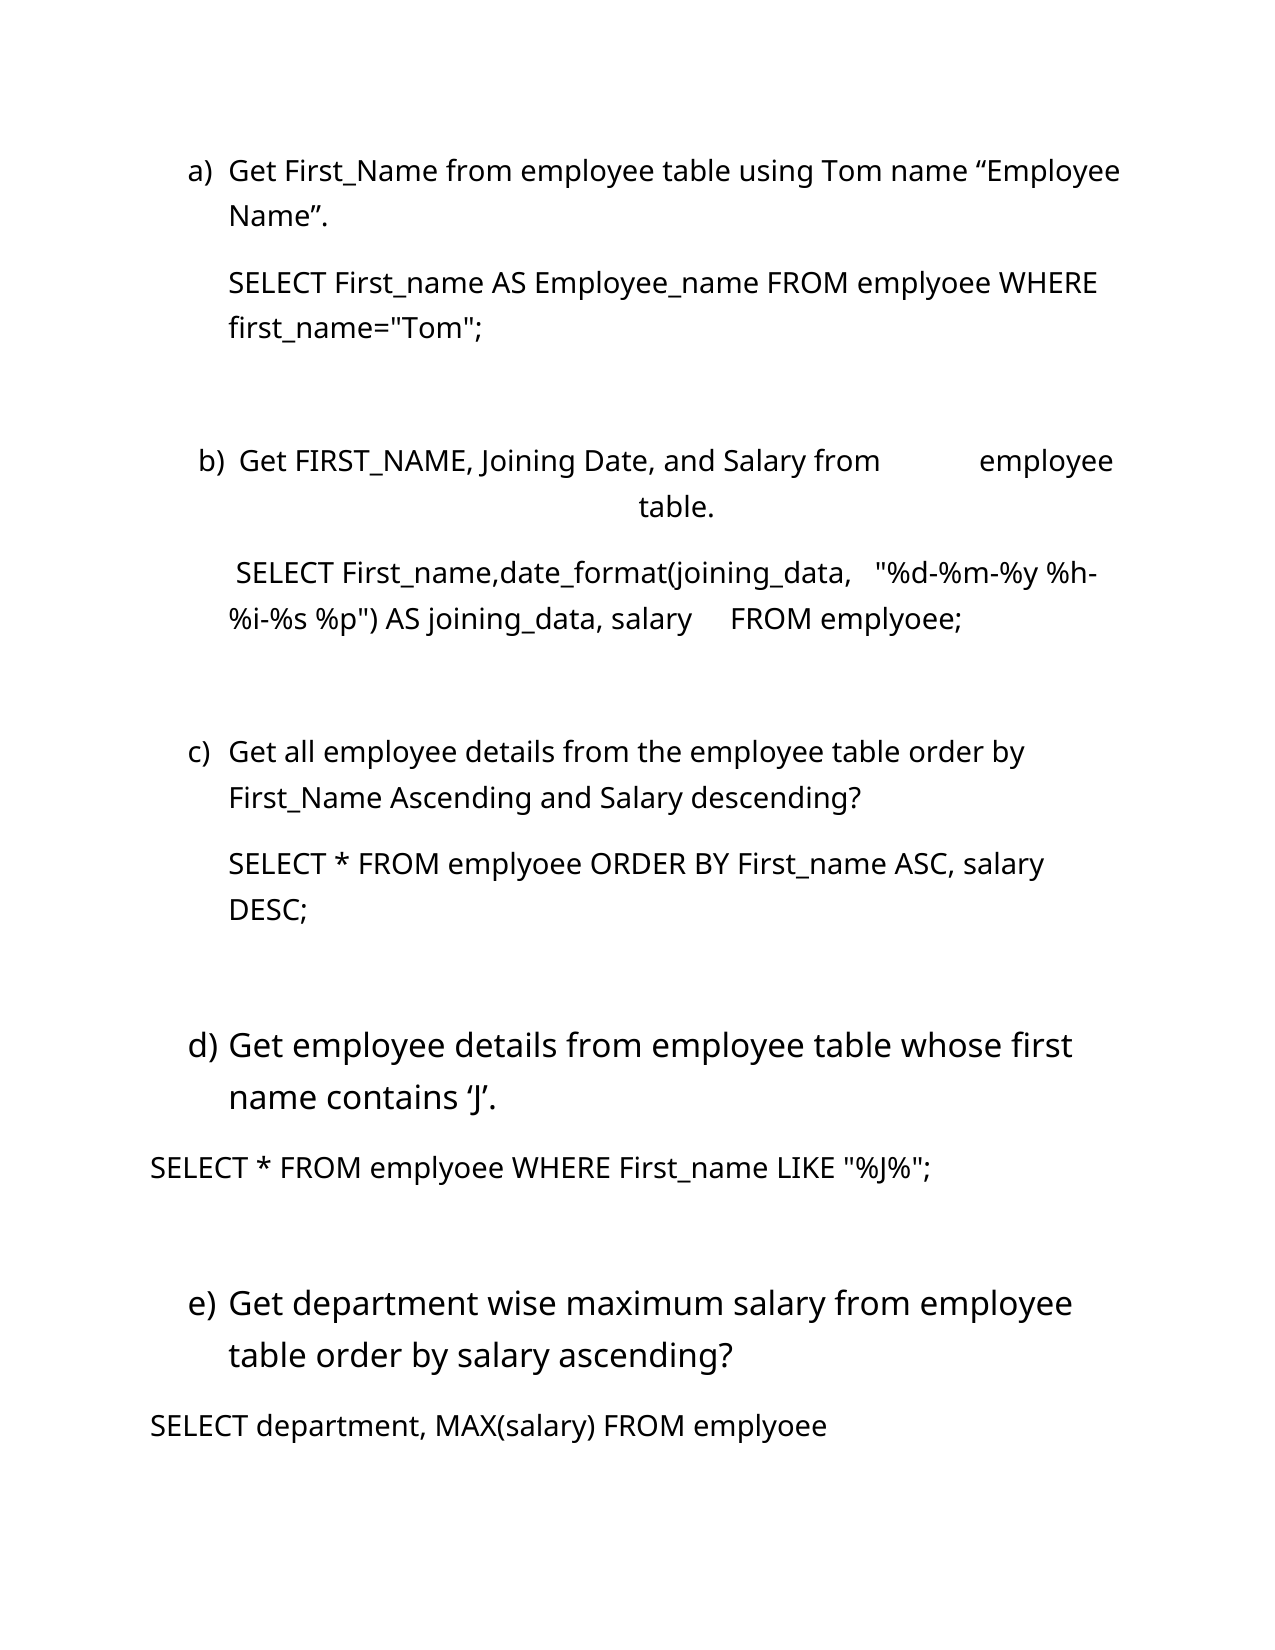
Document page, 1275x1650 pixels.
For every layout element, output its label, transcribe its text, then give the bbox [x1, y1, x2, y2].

text SELECT * FROM emplyoee WHERE First_name LIKE "%J%"; [150, 1147, 1125, 1187]
list Get all employee details from the employee table order by First_Name Ascending and Salary descending? [187, 731, 1125, 817]
list Get employee details from employee table whose first name contains ‘J’. [187, 1022, 1125, 1119]
text SELECT * FROM emplyoee ORDER BY First_name ASC, salary DESC; [228, 843, 1125, 929]
text SELECT First_name AS Employee_name FROM emplyoee WHERE first_name="Tom"; [228, 262, 1125, 347]
list Get First_Name from employee table using Tom name “Employee Name”. [187, 150, 1125, 235]
list Get FIRST_NAME, Joining Date, and Salary from employee table. [187, 441, 1125, 526]
text SELECT department, MAX(salary) FROM emplyoee [150, 1405, 1125, 1445]
text SELECT First_name,date_format(joining_data, "%d-%m-%y %h-%i-%s %p") AS joining_data, salary FROM emplyoee; [228, 553, 1125, 638]
list Get department wise maximum salary from employee table order by salary ascending? [187, 1280, 1125, 1378]
